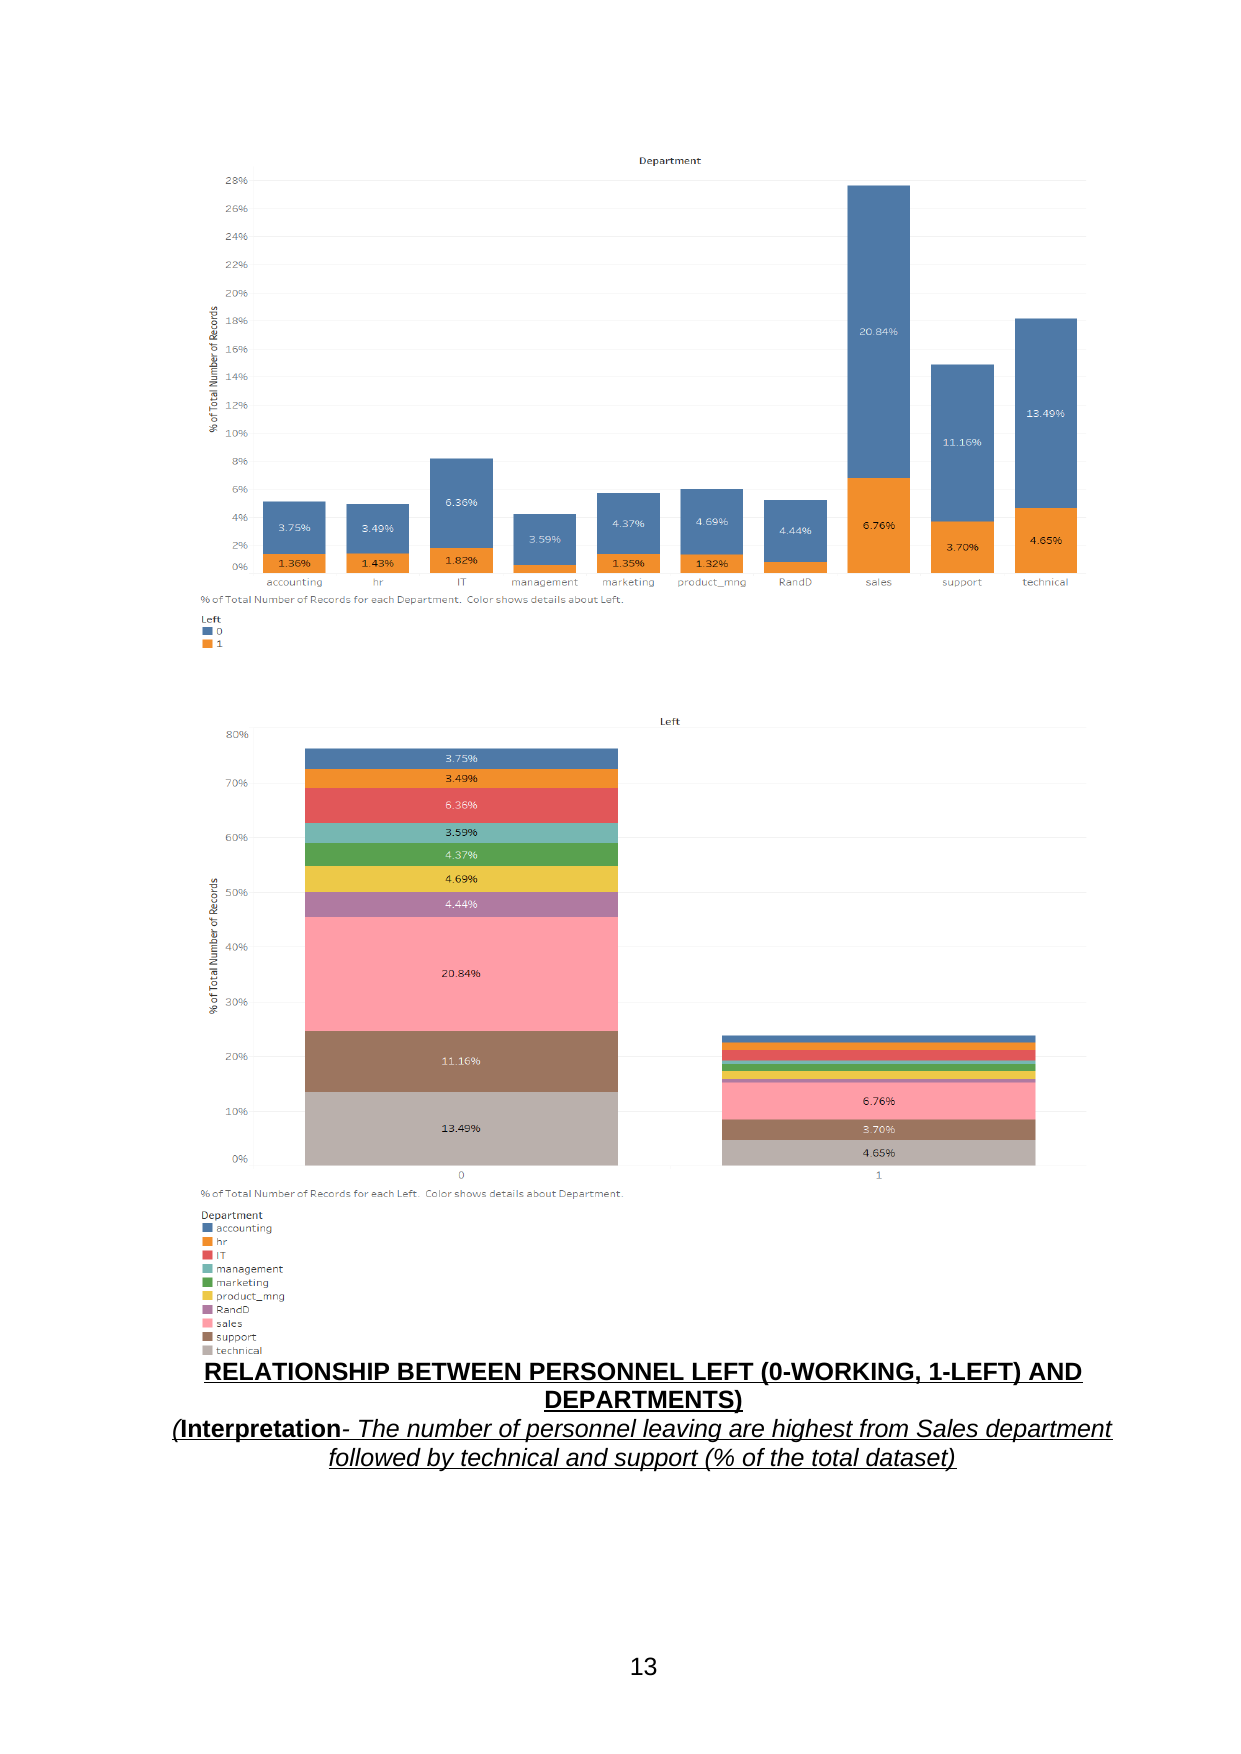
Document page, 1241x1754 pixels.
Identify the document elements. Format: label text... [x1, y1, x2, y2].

list (Interpretation- The number of personnel leaving are highest from Sales department followed by technical and support (% of the total dataset) [150, 1414, 1137, 1472]
list RELATIONSHIP BETWEEN PERSONNEL LEFT (0-WORKING, 1-LEFT) AND DEPARTMENTS) [150, 1357, 1137, 1414]
picture [200, 150, 1087, 650]
picture [200, 707, 1087, 1357]
